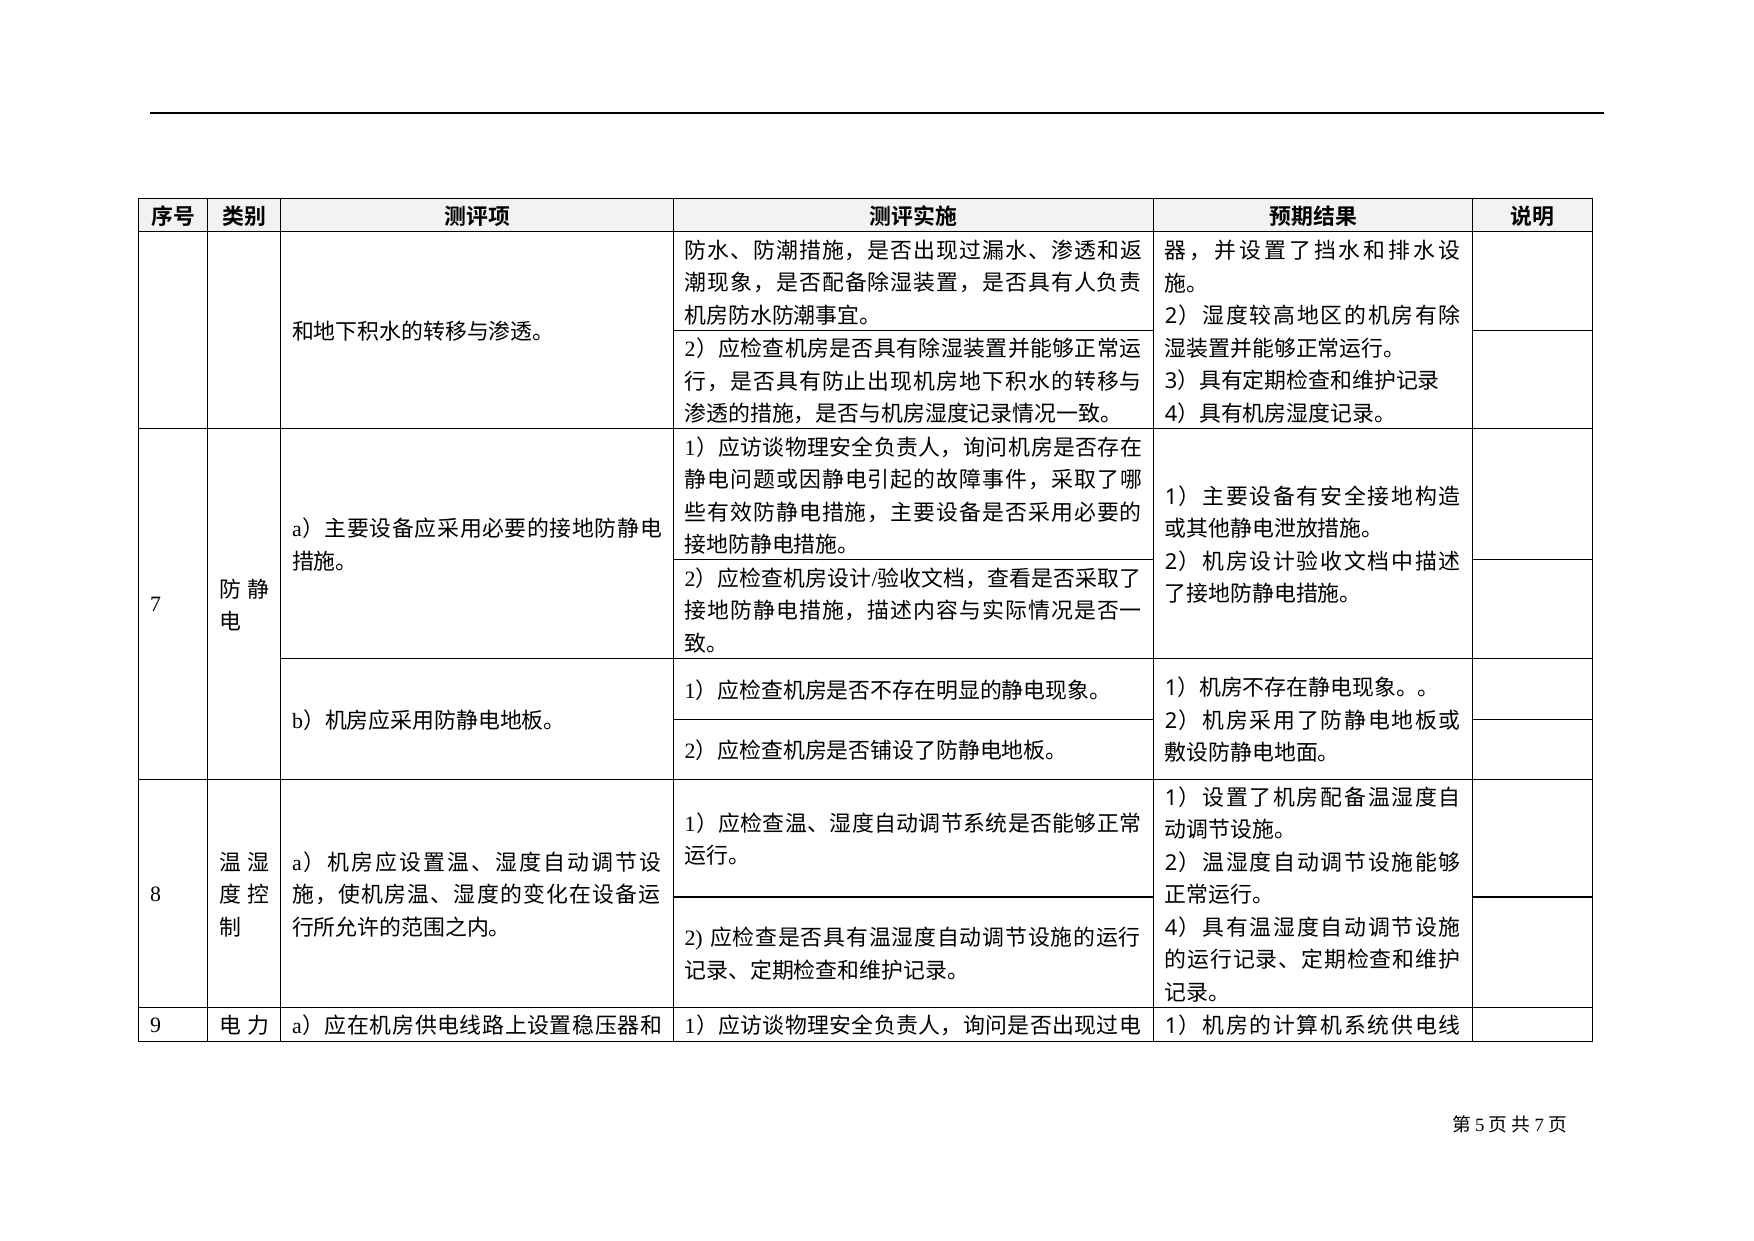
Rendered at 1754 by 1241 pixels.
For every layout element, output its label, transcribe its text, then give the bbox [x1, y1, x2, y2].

table_header 测评实施 [674, 199, 1153, 231]
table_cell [674, 232, 1153, 330]
table_cell [1473, 1008, 1592, 1041]
table_cell 2）应检查机房设计/验收文档，查看是否采取了接地防静电措施，描述内容与实际情况是否一致。 [674, 560, 1153, 658]
table_cell 1）机房不存在静电现象。。 2）机房采用了防静电地板或敷设防静电地面。 [1154, 659, 1472, 778]
table_cell 1）主要设备有安全接地构造或其他静电泄放措施。 2）机房设计验收文档中描述了接地防静电措施。 [1154, 429, 1472, 658]
table_cell 9 [139, 1008, 207, 1041]
table_cell [1473, 898, 1592, 1007]
table_cell a）机房应设置温、湿度自动调节设施，使机房温、湿度的变化在设备运行所允许的范围之内。 [281, 780, 673, 1007]
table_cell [1154, 1008, 1472, 1041]
table_cell 2）应检查机房是否铺设了防静电地板。 [674, 720, 1153, 778]
table_cell 电力供应 [208, 1008, 280, 1041]
table_cell 温湿度控制 [208, 780, 280, 1007]
table_cell [1473, 659, 1592, 719]
table_cell [1473, 331, 1592, 428]
table_cell a）主要设备应采用必要的接地防静电措施。 [281, 429, 673, 658]
table_cell 8 [139, 780, 207, 1007]
table_cell [1473, 232, 1592, 330]
table_cell 1）应检查机房是否不存在明显的静电现象。 [674, 659, 1153, 719]
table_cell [674, 1008, 1153, 1041]
table_cell [1473, 560, 1592, 658]
table_header 预期结果 [1154, 199, 1472, 231]
table_cell 防静电 [208, 429, 280, 778]
table_cell 7 [139, 429, 207, 778]
table_header 说明 [1473, 199, 1592, 231]
table_header 序号 [139, 199, 207, 231]
table_cell 2）应检查机房是否具有除湿装置并能够正常运行，是否具有防止出现机房地下积水的转移与渗透的措施，是否与机房湿度记录情况一致。 [674, 331, 1153, 428]
table_cell 2) 应检查是否具有温湿度自动调节设施的运行记录、定期检查和维护记录。 [674, 898, 1153, 1007]
table_header 测评项 [281, 199, 673, 231]
table_cell 1）应访谈物理安全负责人，询问机房是否存在静电问题或因静电引起的故障事件，采取了哪些有效防静电措施，主要设备是否采用必要的接地防静电措施。 [674, 429, 1153, 559]
table_header 类别 [208, 199, 280, 231]
table_cell 1）设置了机房配备温湿度自动调节设施。 2）温湿度自动调节设施能够正常运行。 4）具有温湿度自动调节设施的运行记录、定期检查和维护记录。 [1154, 780, 1472, 1007]
table_cell [1473, 720, 1592, 778]
table_cell [1473, 429, 1592, 559]
table_cell [1473, 780, 1592, 896]
table_cell c）应采取措施防止机房内水蒸气结露和地下积水的转移与渗透。 [281, 232, 673, 428]
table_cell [1154, 232, 1472, 428]
table_cell 1）应检查温、湿度自动调节系统是否能够正常运行。 [674, 780, 1153, 896]
table_cell a）应在机房供电线路上设置稳压器和过电压防护设备。 [281, 1008, 673, 1041]
table_cell b）机房应采用防静电地板。 [281, 659, 673, 778]
